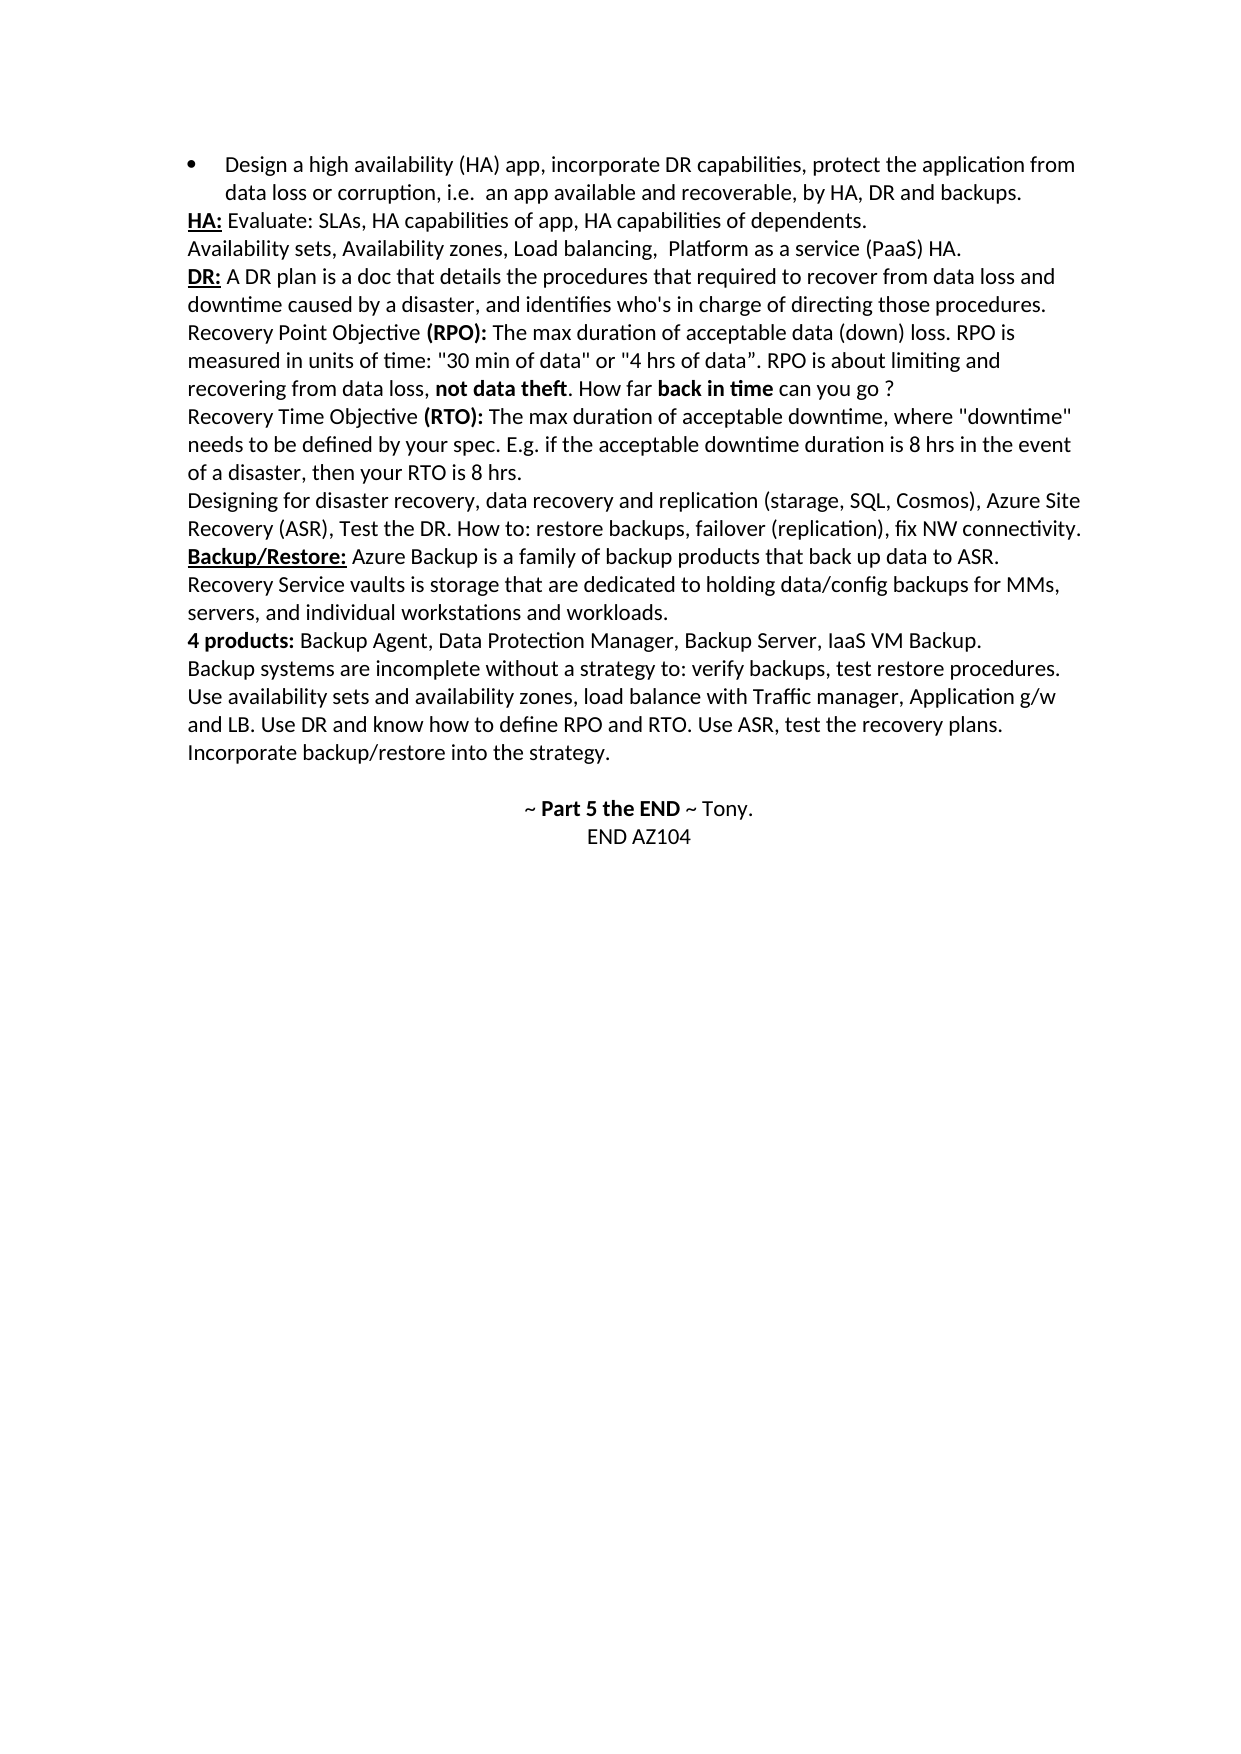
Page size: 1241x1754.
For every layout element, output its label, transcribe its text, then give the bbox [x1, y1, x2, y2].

text ~ Part 5 the END ~ Tony. [187, 794, 1090, 822]
text Backup/Restore: Azure Backup is a family of backup products that back up data to ASR. [187, 542, 1090, 570]
text Backup systems are incomplete without a strategy to: verify backups, test restore procedures. [187, 654, 1090, 682]
text DR: A DR plan is a doc that details the procedures that required to recover from data loss and downtime caused by a disaster, and identifies who's in charge of directing those procedures. [187, 262, 1090, 318]
text Recovery Service vaults is storage that are dedicated to holding data/config backups for MMs, servers, and individual workstations and workloads. [187, 570, 1090, 626]
text 4 products: Backup Agent, Data Protection Manager, Backup Server, IaaS VM Backup. [187, 626, 1090, 654]
text Incorporate backup/restore into the strategy. [187, 738, 1090, 766]
text Recovery Point Objective (RPO): The max duration of acceptable data (down) loss. RPO is measured in units of time: "30 min of data" or "4 hrs of data”. RPO is about limiting and recovering from data loss, not data theft. How far back in time can you go ? [187, 318, 1090, 402]
list Design a high availability (HA) app, incorporate DR capabilities, protect the application from data loss or corruption, i.e. an app available and recoverable, by HA, DR and backups. [187, 150, 1090, 206]
text Availability sets, Availability zones, Load balancing, Platform as a service (PaaS) HA. [187, 234, 1090, 262]
text END AZ104 [187, 822, 1090, 851]
text HA: Evaluate: SLAs, HA capabilities of app, HA capabilities of dependents. [187, 206, 1090, 234]
text Recovery Time Objective (RTO): The max duration of acceptable downtime, where "downtime" needs to be defined by your spec. E.g. if the acceptable downtime duration is 8 hrs in the event of a disaster, then your RTO is 8 hrs. [187, 402, 1090, 486]
text Use availability sets and availability zones, load balance with Traffic manager, Application g/w and LB. Use DR and know how to define RPO and RTO. Use ASR, test the recovery plans. [187, 682, 1090, 738]
text Designing for disaster recovery, data recovery and replication (starage, SQL, Cosmos), Azure Site Recovery (ASR), Test the DR. How to: restore backups, failover (replication), fix NW connectivity. [187, 486, 1090, 542]
